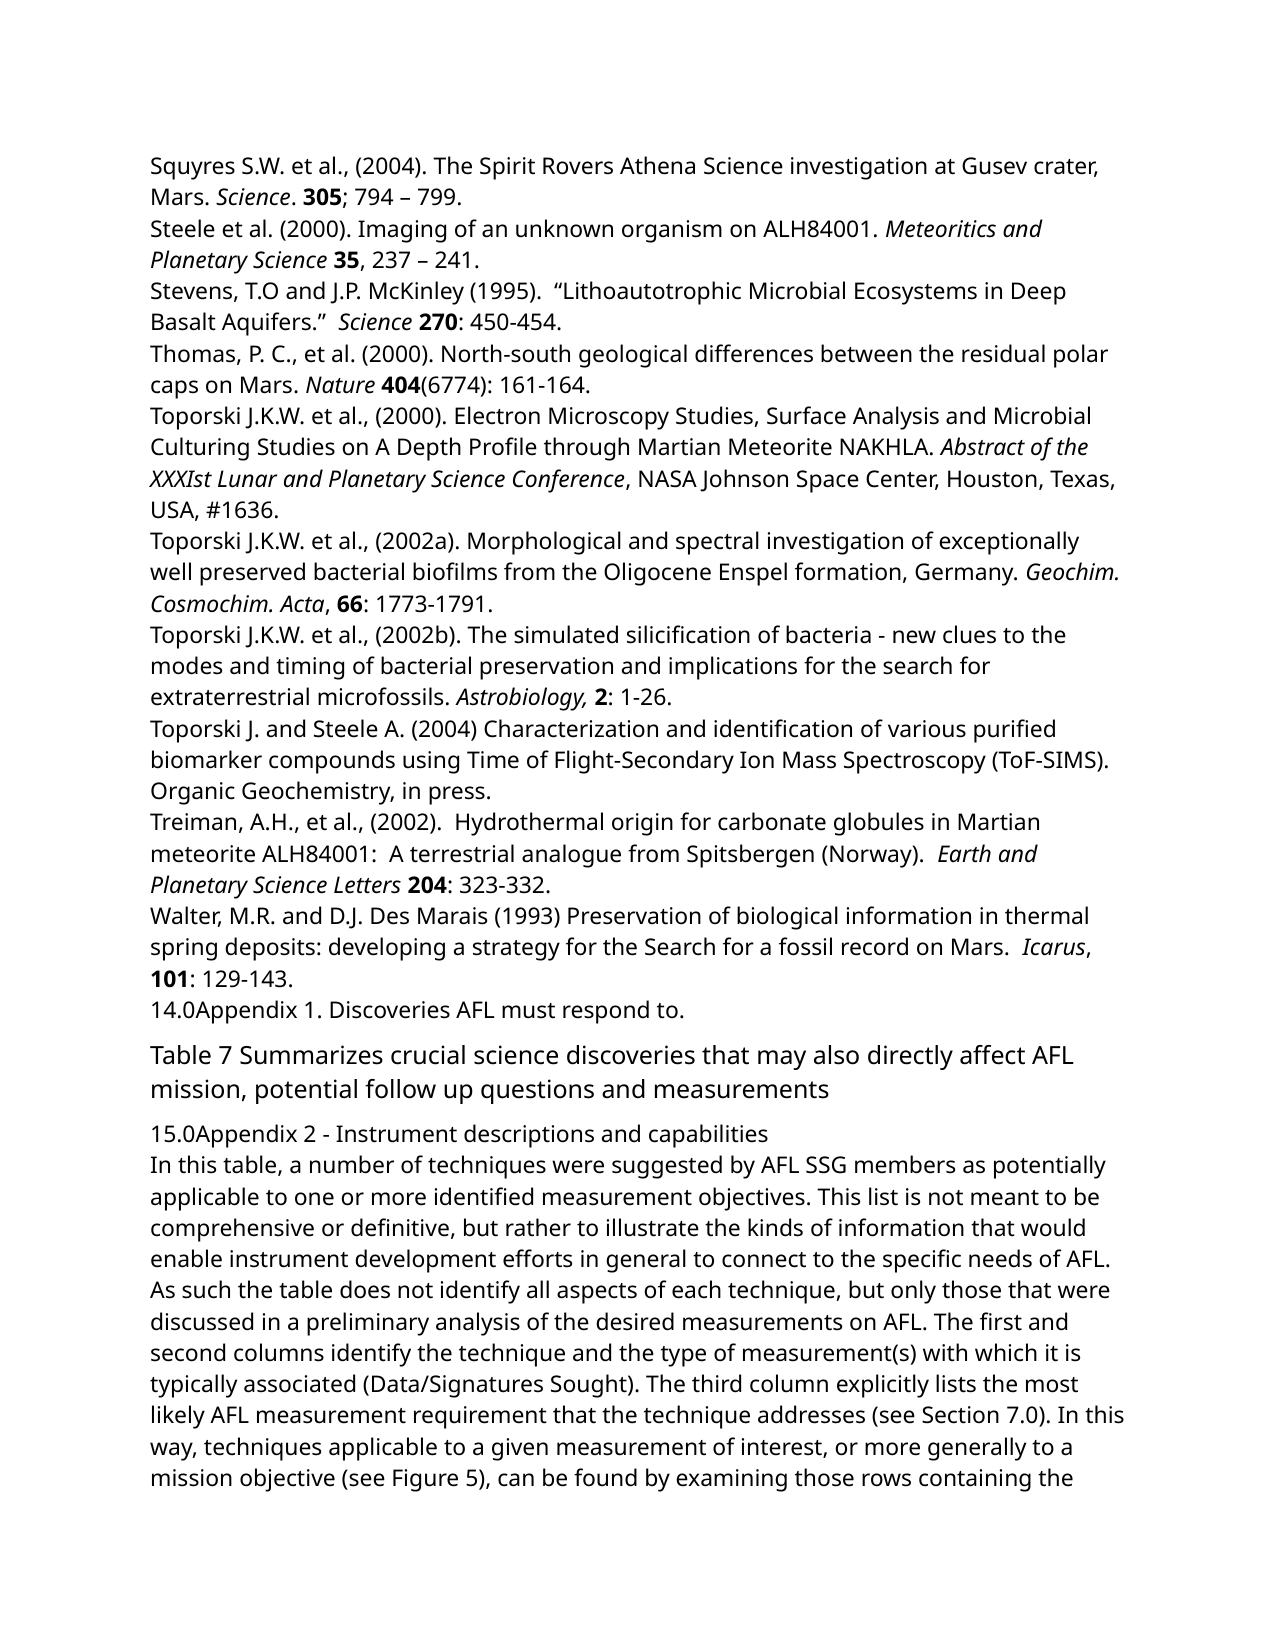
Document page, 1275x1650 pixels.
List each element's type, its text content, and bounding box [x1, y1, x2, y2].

text Table 7 Summarizes crucial science discoveries that may also directly affect AFL mission, potential follow up questions and measurements [150, 1037, 1125, 1106]
